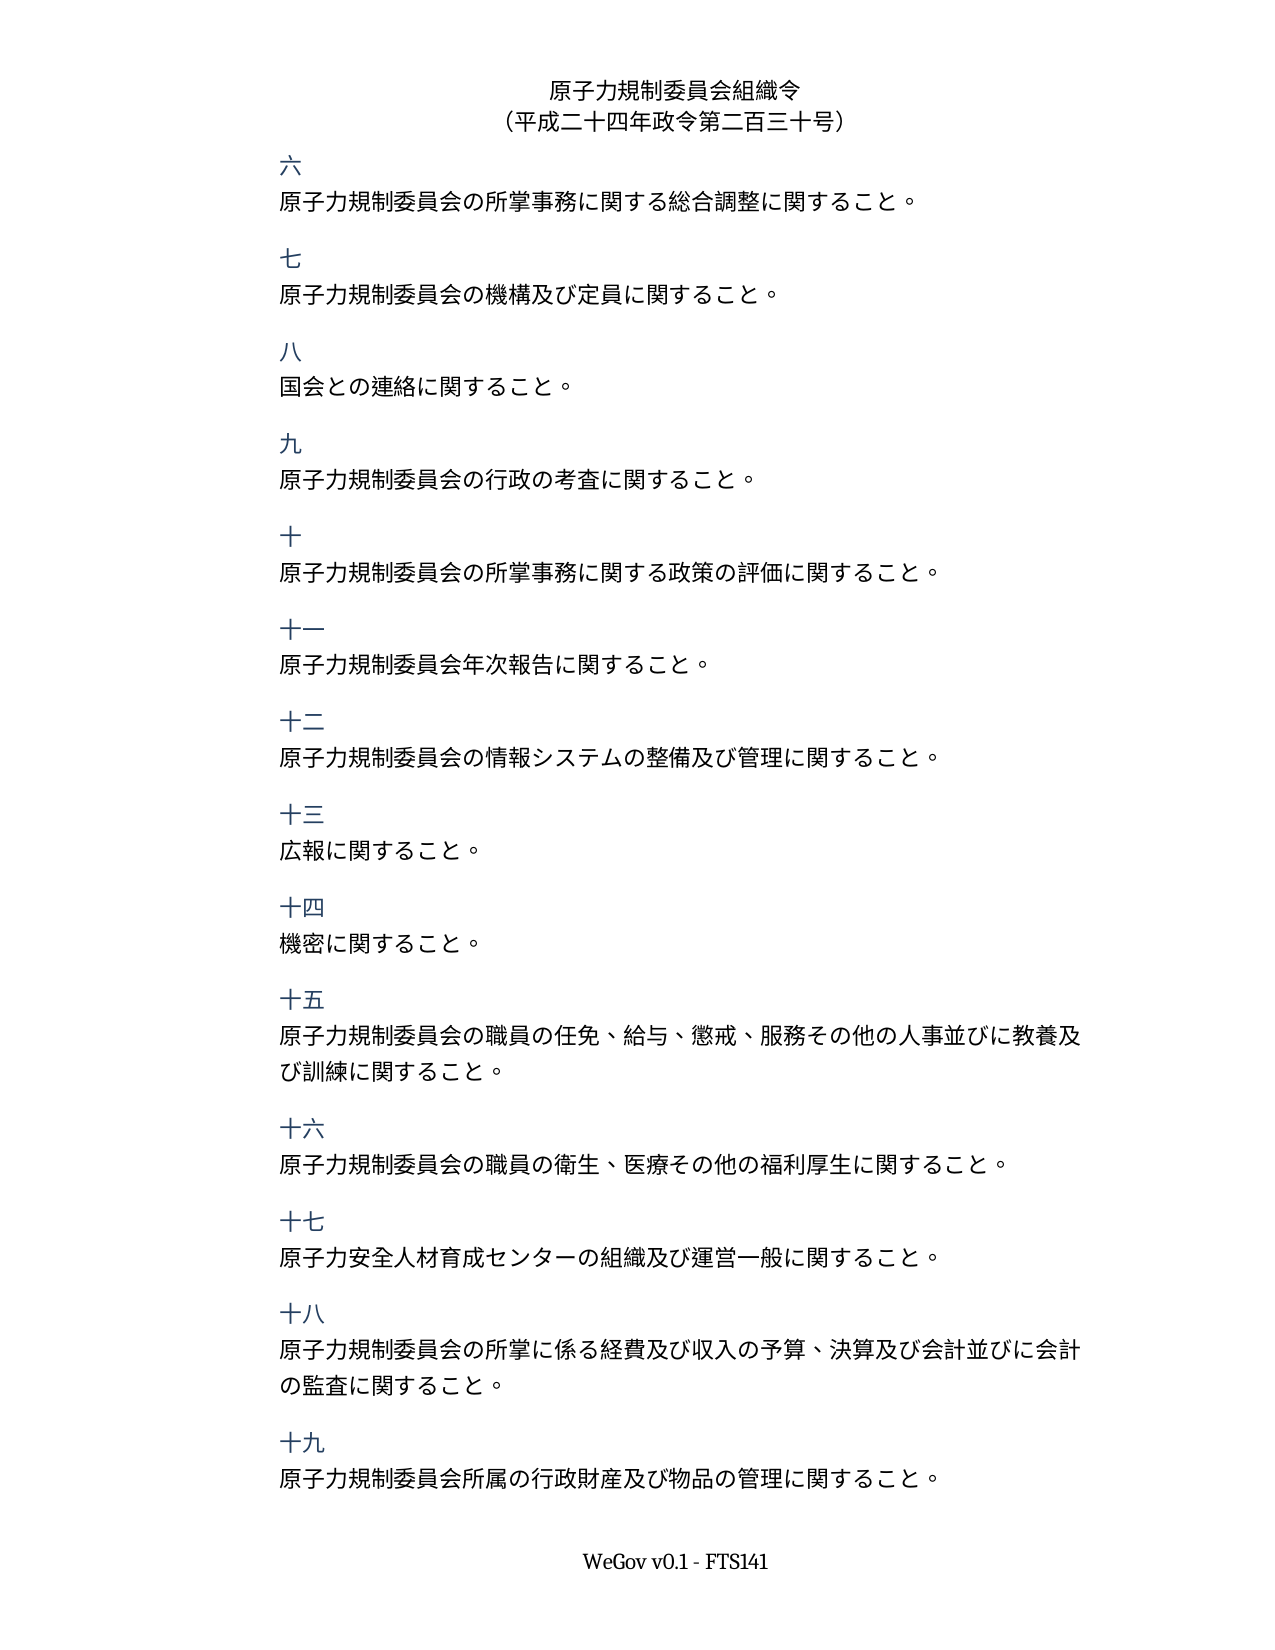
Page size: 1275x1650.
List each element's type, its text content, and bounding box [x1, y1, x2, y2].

subtitle 七 [279, 243, 1087, 274]
text 国会との連絡に関すること。 [279, 371, 1087, 403]
subtitle 十六 [279, 1113, 1087, 1144]
subtitle 十三 [279, 799, 1087, 830]
subtitle 十四 [279, 892, 1087, 923]
subtitle 十八 [279, 1298, 1087, 1330]
text 原子力規制委員会の行政の考査に関すること。 [279, 464, 1087, 495]
text 原子力規制委員会の機構及び定員に関すること。 [279, 279, 1087, 310]
subtitle 十五 [279, 984, 1087, 1016]
subtitle 十七 [279, 1206, 1087, 1237]
subtitle 八 [279, 335, 1087, 367]
subtitle 十 [279, 521, 1087, 552]
text 機密に関すること。 [279, 928, 1087, 959]
subtitle 十九 [279, 1427, 1087, 1458]
text 原子力規制委員会の所掌事務に関する総合調整に関すること。 [279, 186, 1087, 217]
text 原子力規制委員会の所掌事務に関する政策の評価に関すること。 [279, 557, 1087, 588]
text 原子力規制委員会の情報システムの整備及び管理に関すること。 [279, 742, 1087, 773]
subtitle 十二 [279, 706, 1087, 737]
text 原子力規制委員会所属の行政財産及び物品の管理に関すること。 [279, 1463, 1087, 1494]
text 原子力規制委員会年次報告に関すること。 [279, 649, 1087, 681]
text 原子力安全人材育成センターの組織及び運営一般に関すること。 [279, 1242, 1087, 1273]
subtitle 六 [279, 150, 1087, 181]
text 原子力規制委員会の所掌に係る経費及び収入の予算、決算及び会計並びに会計の監査に関すること。 [279, 1334, 1087, 1402]
subtitle 十一 [279, 613, 1087, 645]
text 広報に関すること。 [279, 835, 1087, 866]
subtitle 九 [279, 428, 1087, 459]
text 原子力規制委員会の職員の衛生、医療その他の福利厚生に関すること。 [279, 1149, 1087, 1180]
text 原子力規制委員会の職員の任免、給与、懲戒、服務その他の人事並びに教養及び訓練に関すること。 [279, 1020, 1087, 1087]
